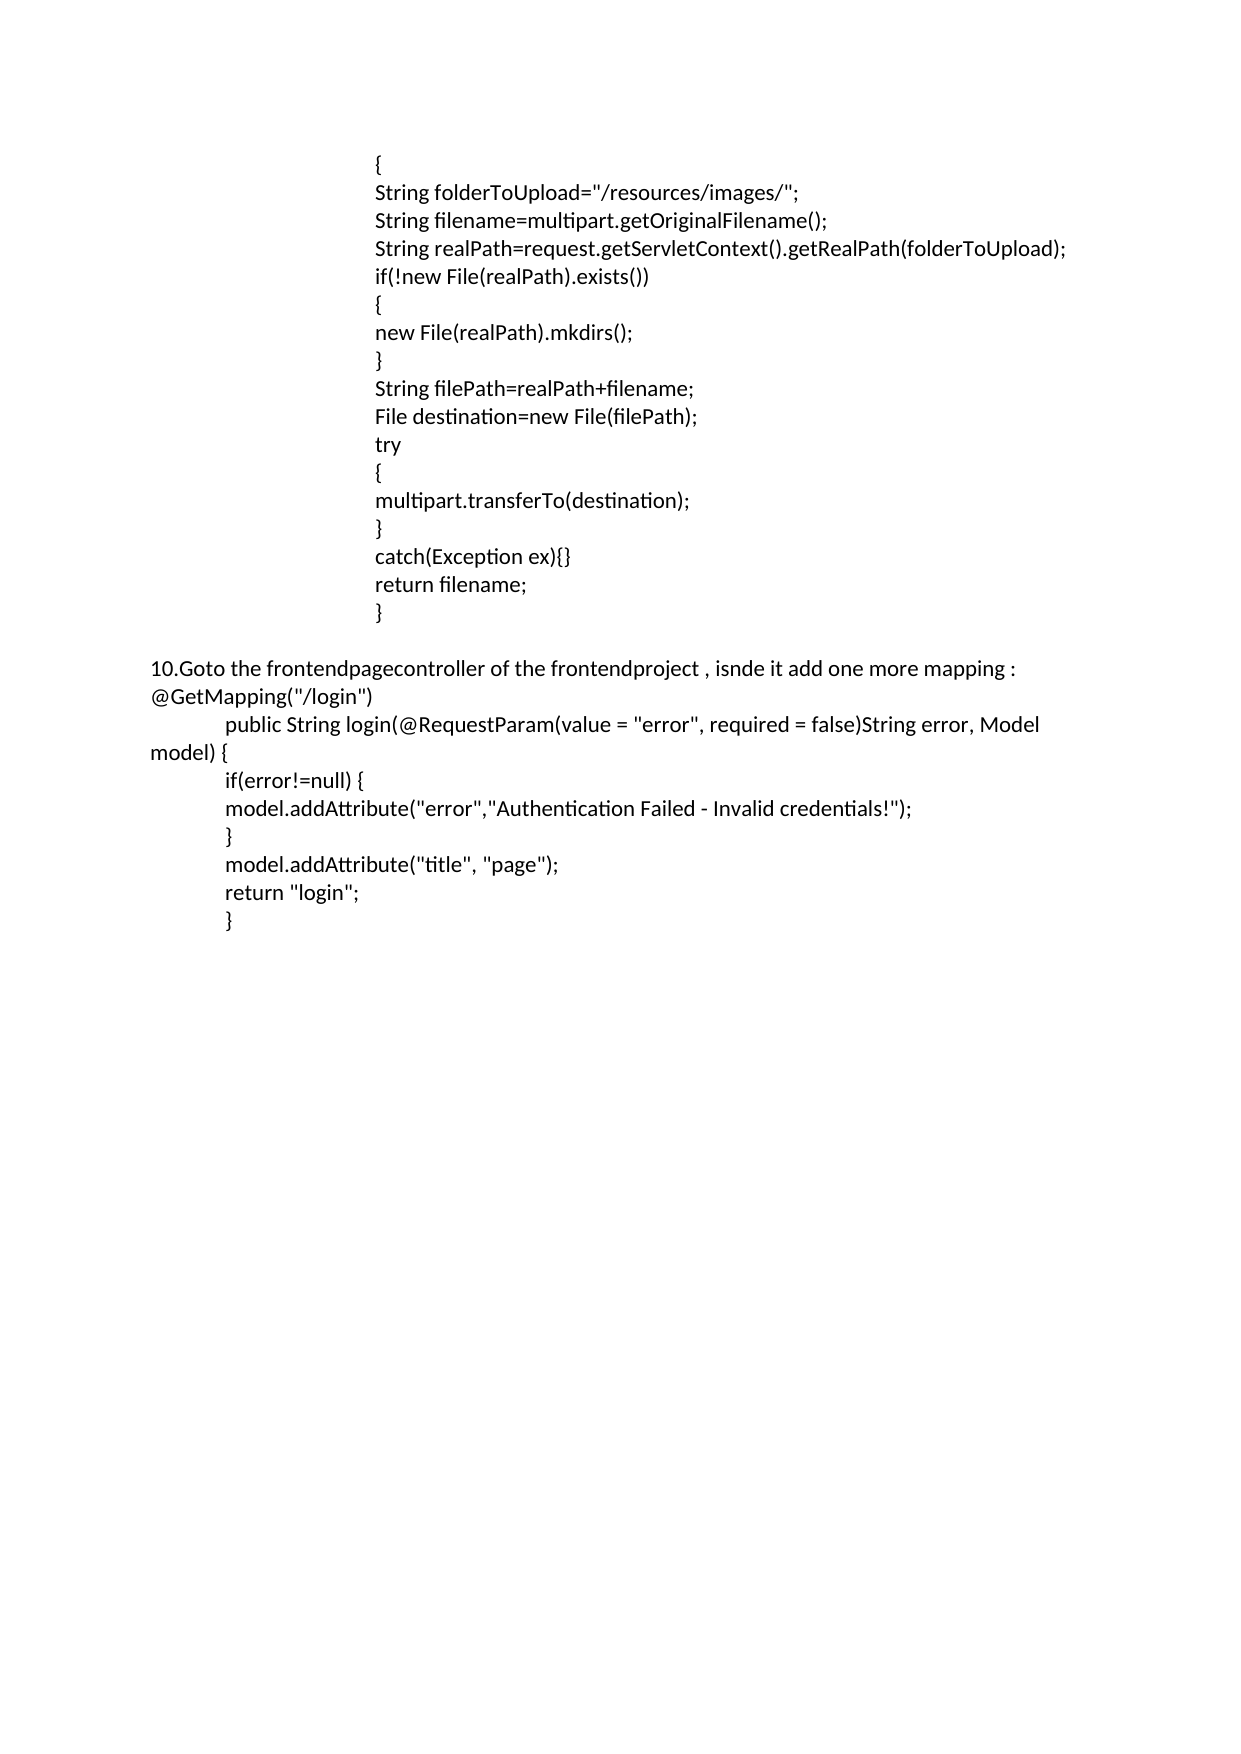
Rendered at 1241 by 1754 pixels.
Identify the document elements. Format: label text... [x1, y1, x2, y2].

text String folderToUpload="/resources/images/"; [150, 178, 1090, 206]
text { [150, 290, 1090, 318]
text model.addAttribute("error","Authentication Failed - Invalid credentials!"); [150, 794, 1090, 822]
text } [150, 907, 1090, 934]
text String filePath=realPath+filename; [150, 374, 1090, 402]
text } [150, 514, 1090, 542]
text 10.Goto the frontendpagecontroller of the frontendproject , isnde it add one more mapping : [150, 654, 1090, 682]
text } [150, 822, 1090, 851]
text model.addAttribute("title", "page"); [150, 851, 1090, 878]
text String realPath=request.getServletContext().getRealPath(folderToUpload); [150, 234, 1090, 262]
text if(!new File(realPath).exists()) [150, 262, 1090, 290]
text @GetMapping("/login") [150, 682, 1090, 710]
text try [150, 430, 1090, 458]
text String filename=multipart.getOriginalFilename(); [150, 206, 1090, 234]
text { [150, 150, 1090, 178]
text if(error!=null) { [150, 766, 1090, 794]
text File destination=new File(filePath); [150, 402, 1090, 430]
text multipart.transferTo(destination); [150, 486, 1090, 514]
text return "login"; [150, 878, 1090, 907]
text catch(Exception ex){} [150, 542, 1090, 570]
text } [150, 346, 1090, 374]
text return filename; [150, 570, 1090, 598]
text public String login(@RequestParam(value = "error", required = false)String error, Model model) { [150, 710, 1090, 766]
text { [150, 458, 1090, 486]
text } [150, 598, 1090, 626]
text new File(realPath).mkdirs(); [150, 318, 1090, 346]
